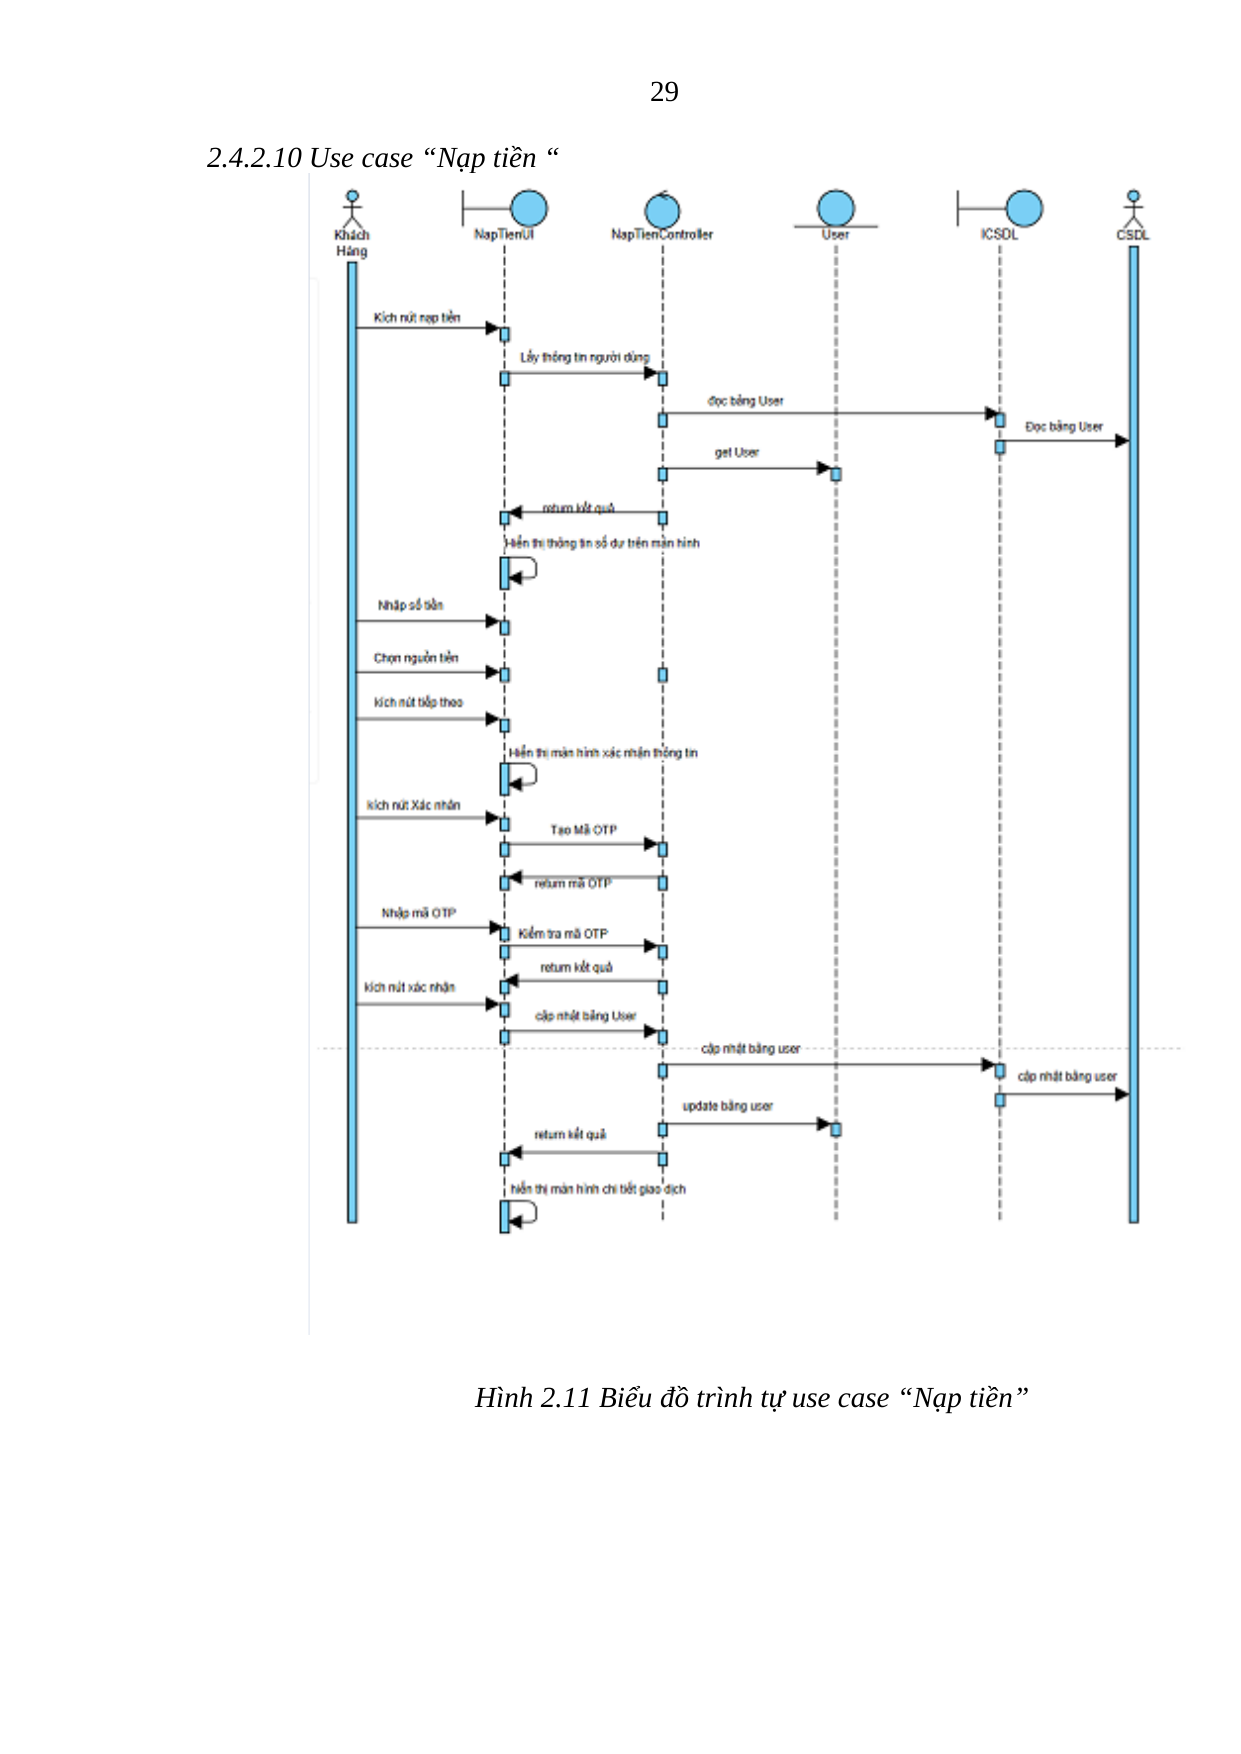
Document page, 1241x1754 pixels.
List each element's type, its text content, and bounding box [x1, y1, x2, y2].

picture [308, 173, 1241, 1335]
text Hình 2.11 Biểu đồ trình tự use case “Nạp tiền” [420, 1380, 1157, 1414]
